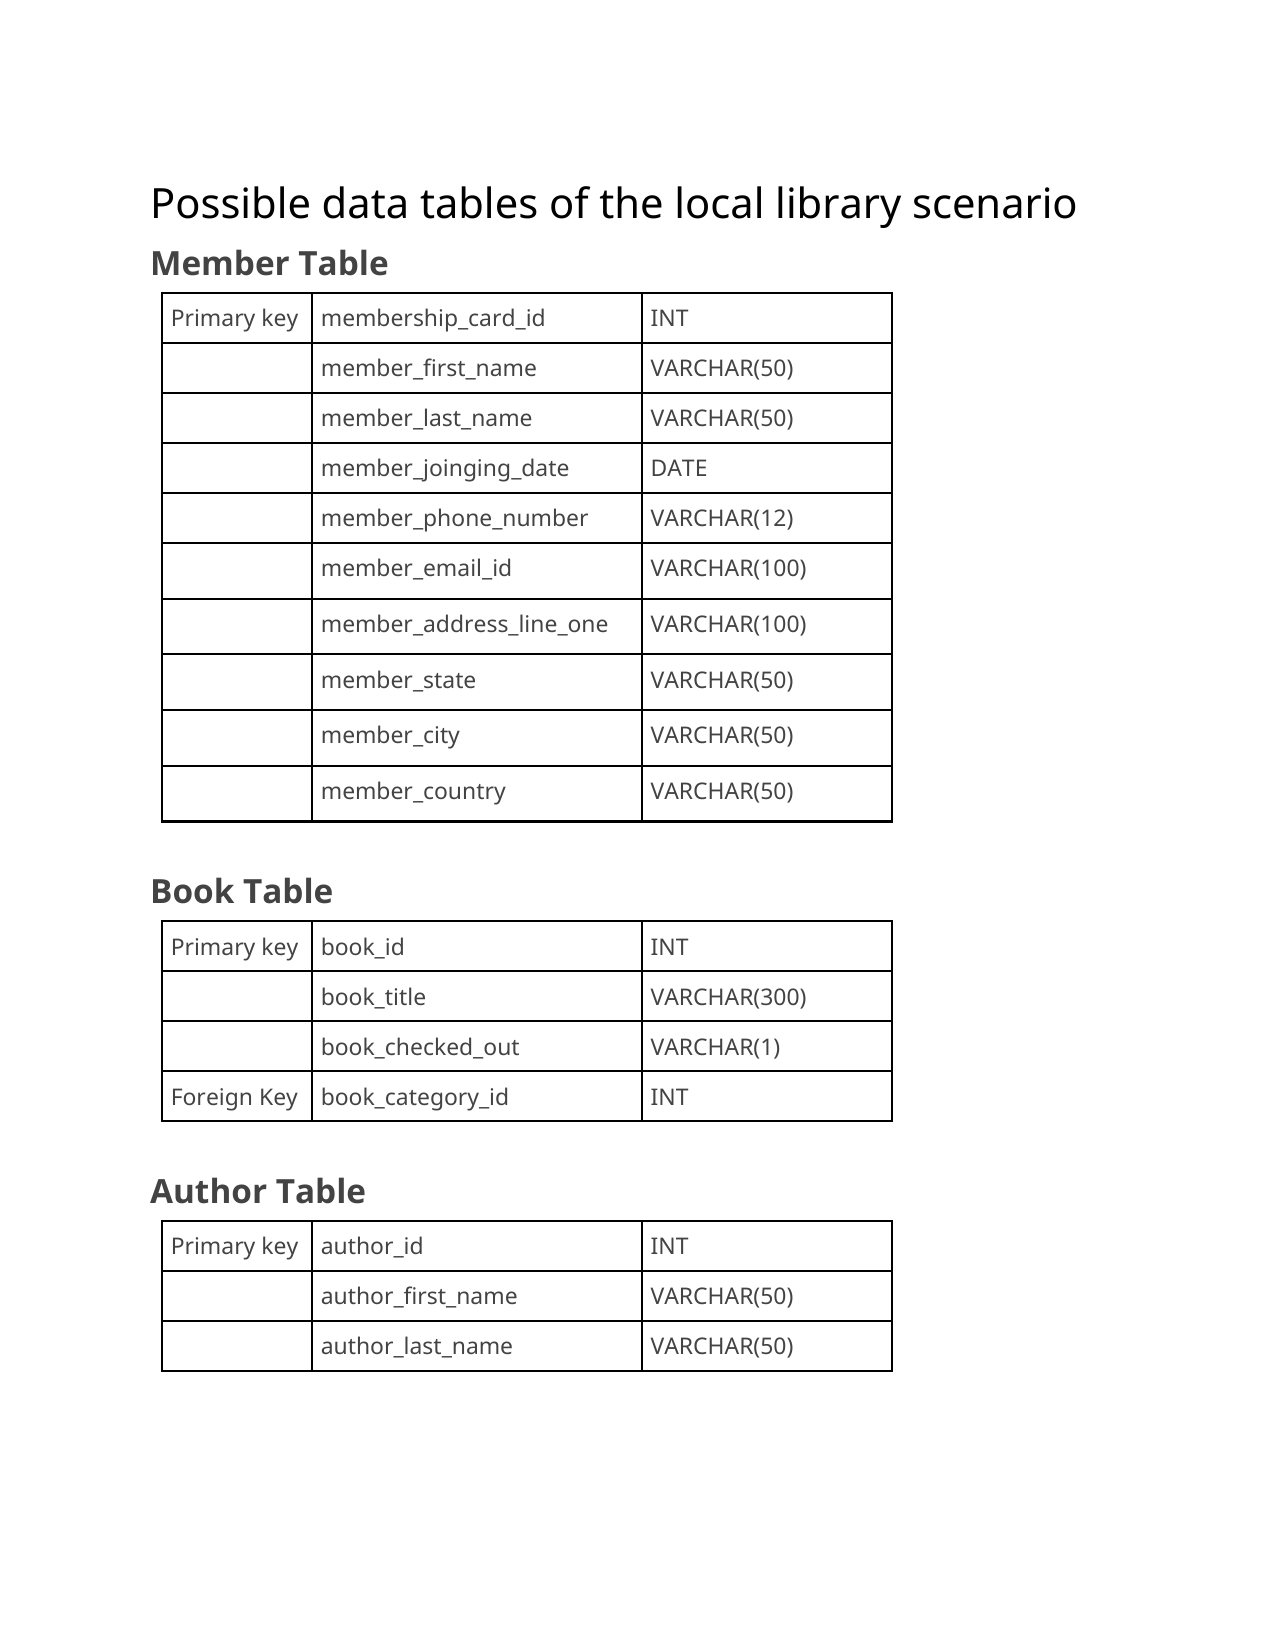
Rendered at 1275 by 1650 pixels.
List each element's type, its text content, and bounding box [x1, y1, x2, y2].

table_cell [163, 1272, 311, 1320]
table_cell [163, 1022, 311, 1070]
table_header INT [643, 922, 891, 970]
table_cell VARCHAR(50) [643, 655, 891, 709]
table_cell author_last_name [313, 1322, 641, 1370]
table_cell [163, 655, 311, 709]
table_cell member_state [313, 655, 641, 709]
table_cell book_category_id [313, 1072, 641, 1120]
table_header author_id [313, 1222, 641, 1270]
table_cell VARCHAR(12) [643, 494, 891, 542]
table_cell book_checked_out [313, 1022, 641, 1070]
text Member Table [150, 239, 1125, 285]
table_cell [163, 600, 311, 653]
table_cell VARCHAR(50) [643, 1272, 891, 1320]
table_cell [163, 1322, 311, 1370]
table_cell [163, 767, 311, 820]
table_cell [163, 344, 311, 392]
table_header Primary key [163, 922, 311, 970]
table_cell book_title [313, 972, 641, 1020]
table_cell [163, 711, 311, 764]
text Possible data tables of the local library scenario [150, 174, 1125, 231]
table_cell Foreign Key [163, 1072, 311, 1120]
table_header Primary key [163, 1222, 311, 1270]
table_cell author_first_name [313, 1272, 641, 1320]
table_cell INT [643, 1072, 891, 1120]
table_cell VARCHAR(50) [643, 394, 891, 442]
table_header book_id [313, 922, 641, 970]
table_cell VARCHAR(50) [643, 1322, 891, 1370]
table_cell VARCHAR(100) [643, 544, 891, 597]
table_cell member_address_line_one [313, 600, 641, 653]
table_cell [163, 394, 311, 442]
text Book Table [150, 868, 1125, 913]
table_cell [163, 494, 311, 542]
table_cell VARCHAR(1) [643, 1022, 891, 1070]
table_header INT [643, 294, 891, 342]
table_cell member_country [313, 767, 641, 820]
table_cell VARCHAR(300) [643, 972, 891, 1020]
table_cell member_phone_number [313, 494, 641, 542]
table_cell member_city [313, 711, 641, 764]
table_cell member_last_name [313, 394, 641, 442]
table_cell [163, 972, 311, 1020]
table_cell member_joinging_date [313, 444, 641, 492]
table_cell VARCHAR(50) [643, 344, 891, 392]
table_cell VARCHAR(100) [643, 600, 891, 653]
table_cell VARCHAR(50) [643, 767, 891, 820]
table_cell DATE [643, 444, 891, 492]
table_header Primary key [163, 294, 311, 342]
table_cell [163, 544, 311, 597]
table_cell member_first_name [313, 344, 641, 392]
table_cell VARCHAR(50) [643, 711, 891, 764]
table_cell [163, 444, 311, 492]
table_cell member_email_id [313, 544, 641, 597]
text Author Table [150, 1167, 1125, 1213]
table_header INT [643, 1222, 891, 1270]
table_header membership_card_id [313, 294, 641, 342]
